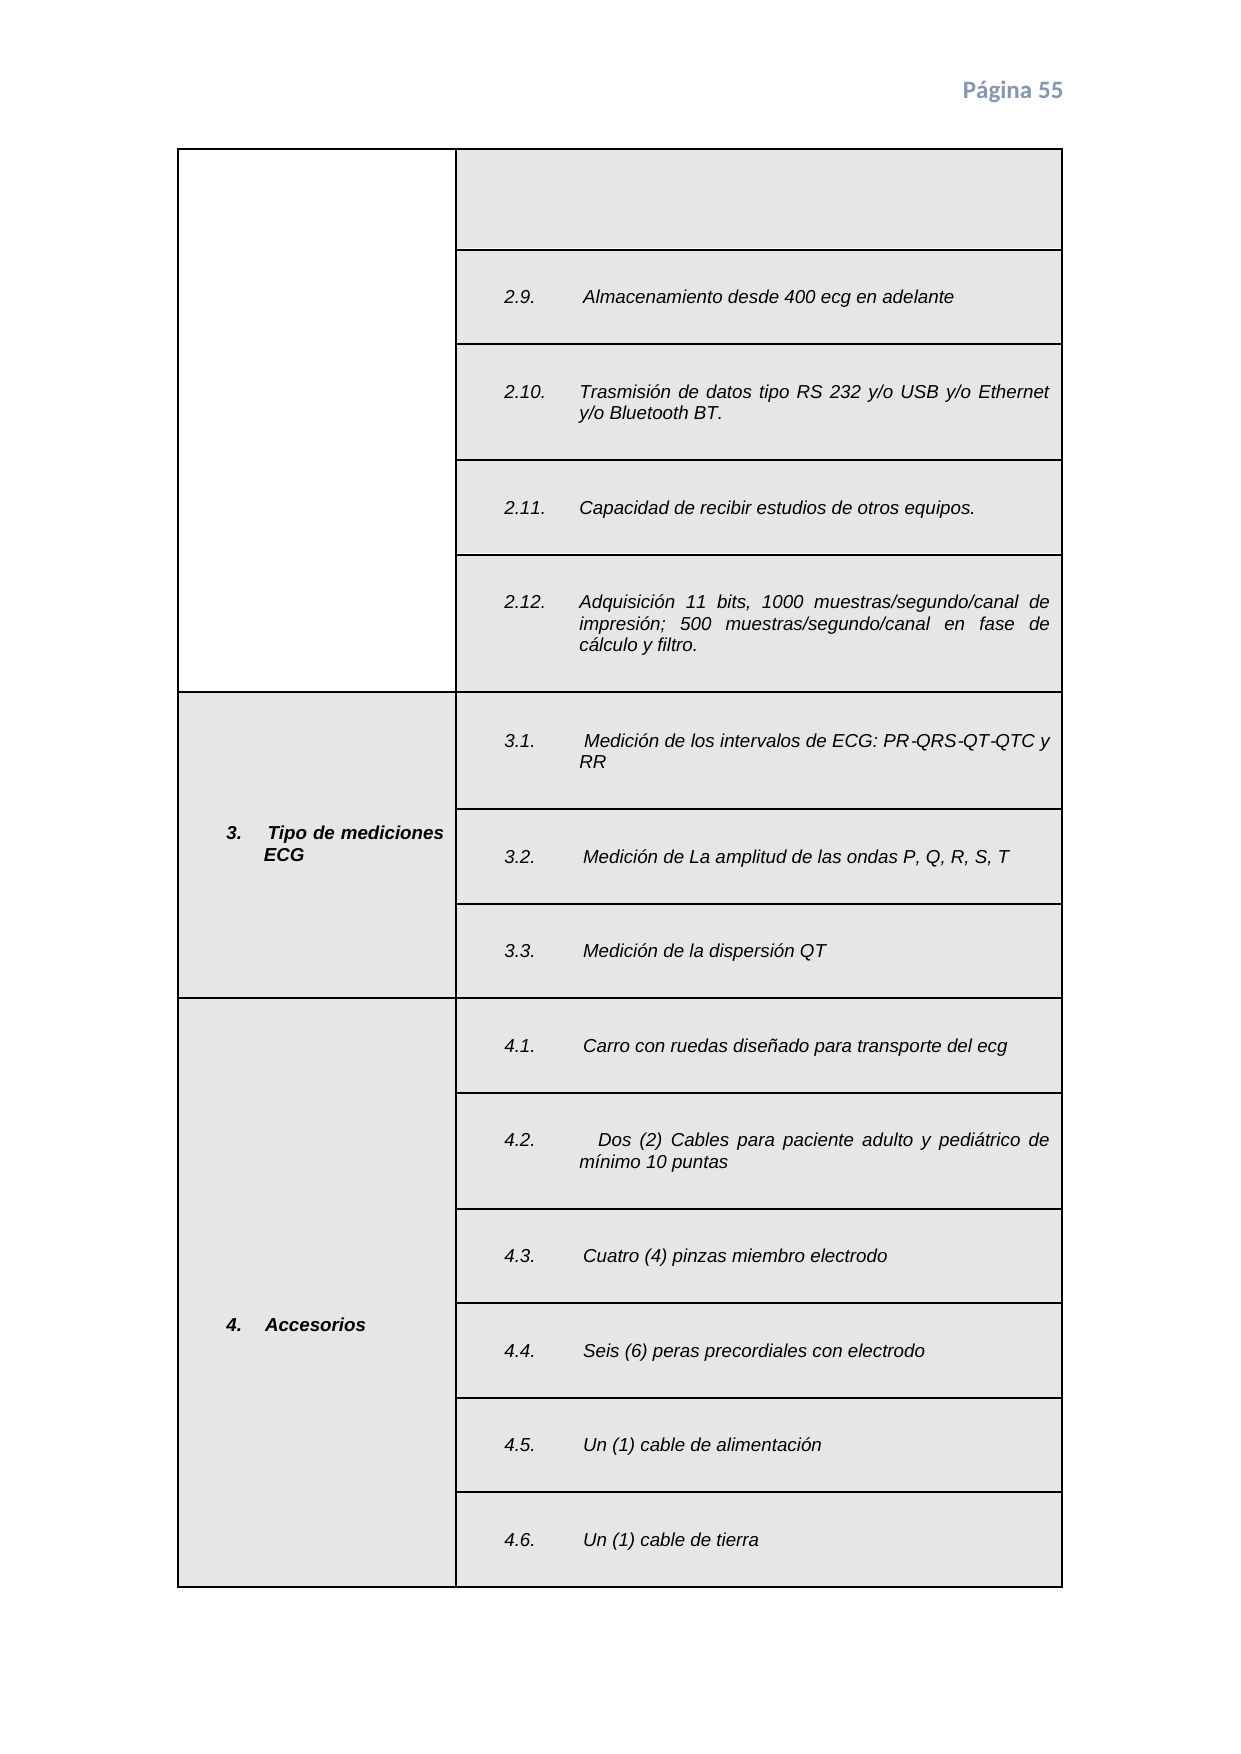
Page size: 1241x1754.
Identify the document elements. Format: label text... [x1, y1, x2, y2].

table_cell 4. Accesorios [179, 999, 455, 1586]
table_cell 4.4. Seis (6) peras precordiales con electrodo [457, 1304, 1061, 1397]
table_cell 4.2. Dos (2) Cables para paciente adulto y pediátrico de mínimo 10 puntas [457, 1094, 1061, 1208]
table_cell 2.11. Capacidad de recibir estudios de otros equipos. [457, 461, 1061, 553]
table_cell 4.3. Cuatro (4) pinzas miembro electrodo [457, 1210, 1061, 1302]
table_cell 3.1. Medición de los intervalos de ECG: PR‐QRS‐QT‐QTC y RR [457, 693, 1061, 808]
table_cell 2.12. Adquisición 11 bits, 1000 muestras/segundo/canal de impresión; 500 muestras/segundo/canal en fase de cálculo y filtro. [457, 556, 1061, 691]
table_cell 3.3. Medición de la dispersión QT [457, 905, 1061, 997]
table_cell 2.10. Trasmisión de datos tipo RS 232 y/o USB y/o Ethernet y/o Bluetooth BT. [457, 345, 1061, 459]
table_cell 4.5. Un (1) cable de alimentación [457, 1399, 1061, 1491]
table_cell 4.1. Carro con ruedas diseñado para transporte del ecg [457, 999, 1061, 1092]
table_cell 3. Tipo de mediciones ECG [179, 693, 455, 997]
table_cell 2.9. Almacenamiento desde 400 ecg en adelante [457, 251, 1061, 343]
table_cell 3.2. Medición de La amplitud de las ondas P, Q, R, S, T [457, 810, 1061, 903]
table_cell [457, 150, 1061, 248]
table_cell 4.6. Un (1) cable de tierra [457, 1493, 1061, 1586]
